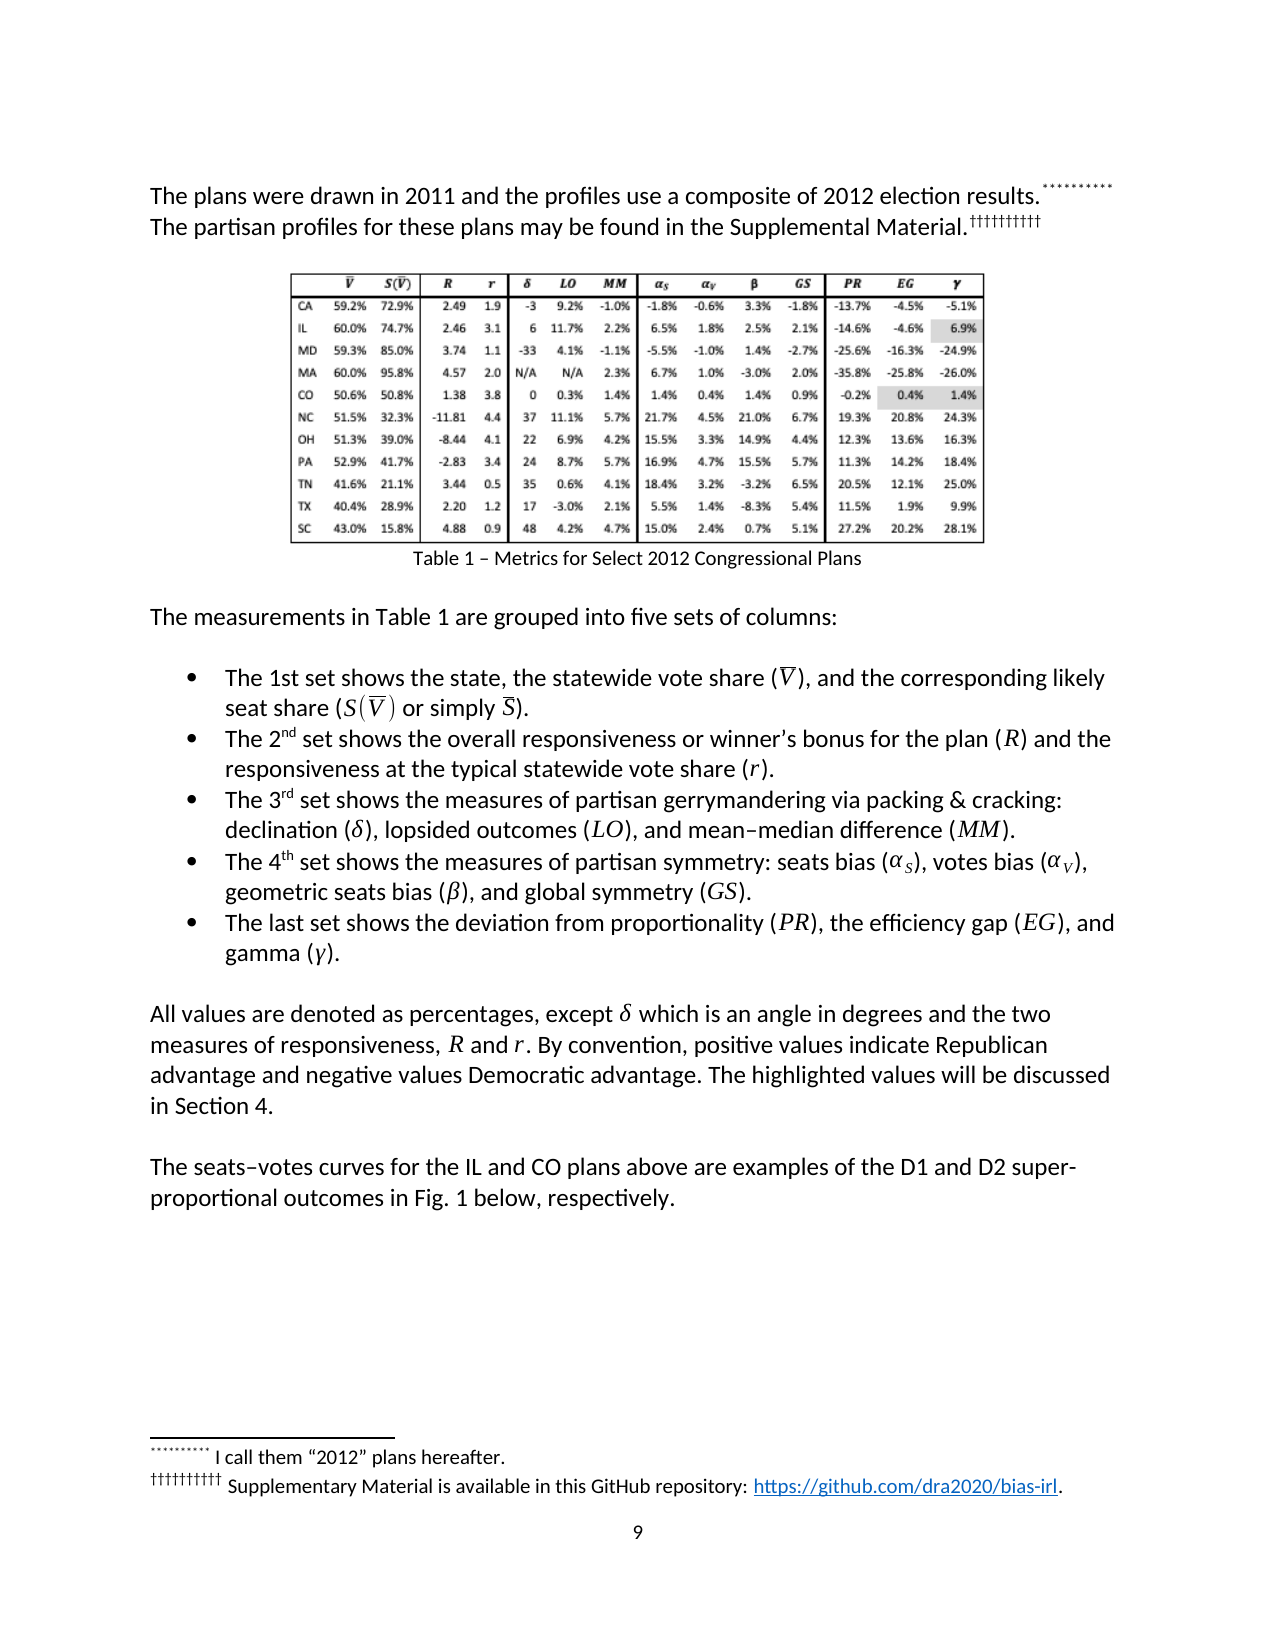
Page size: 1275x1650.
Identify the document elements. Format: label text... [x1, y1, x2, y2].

text The plans were drawn in 2011 and the profiles use a composite of 2012 election results. The partisan profiles for these plans may be found in the Supplemental Material. [150, 181, 1125, 242]
picture [288, 272, 987, 546]
list The 4th set shows the measures of partisan symmetry: seats bias (), votes bias (), geometric seats bias (), and global symmetry (). [187, 845, 1125, 907]
text All values are denoted as percentages, except which is an angle in degrees and the two measures of responsiveness, and . By convention, positive values indicate Republican advantage and negative values Democratic advantage. The highlighted values will be discussed in Section 4. [150, 999, 1125, 1121]
list The 2nd set shows the overall responsiveness or winner’s bonus for the plan () and the responsiveness at the typical statewide vote share (). [187, 723, 1125, 784]
list The last set shows the deviation from proportionality (), the efficiency gap (), and gamma (). [187, 907, 1125, 968]
list The 1st set shows the state, the statewide vote share (), and the corresponding likely seat share ( or simply ). [187, 662, 1125, 723]
list The 3rd set shows the measures of partisan gerrymandering via packing & cracking: declination (), lopsided outcomes (), and mean–median difference (). [187, 784, 1125, 845]
text The measurements in Table 1 are grouped into five sets of columns: [150, 601, 1125, 632]
text The seats–votes curves for the IL and CO plans above are examples of the D1 and D2 super-proportional outcomes in Fig. 1 below, respectively. [150, 1151, 1125, 1212]
text Table 1 – Metrics for Select 2012 Congressional Plans [150, 545, 1125, 571]
